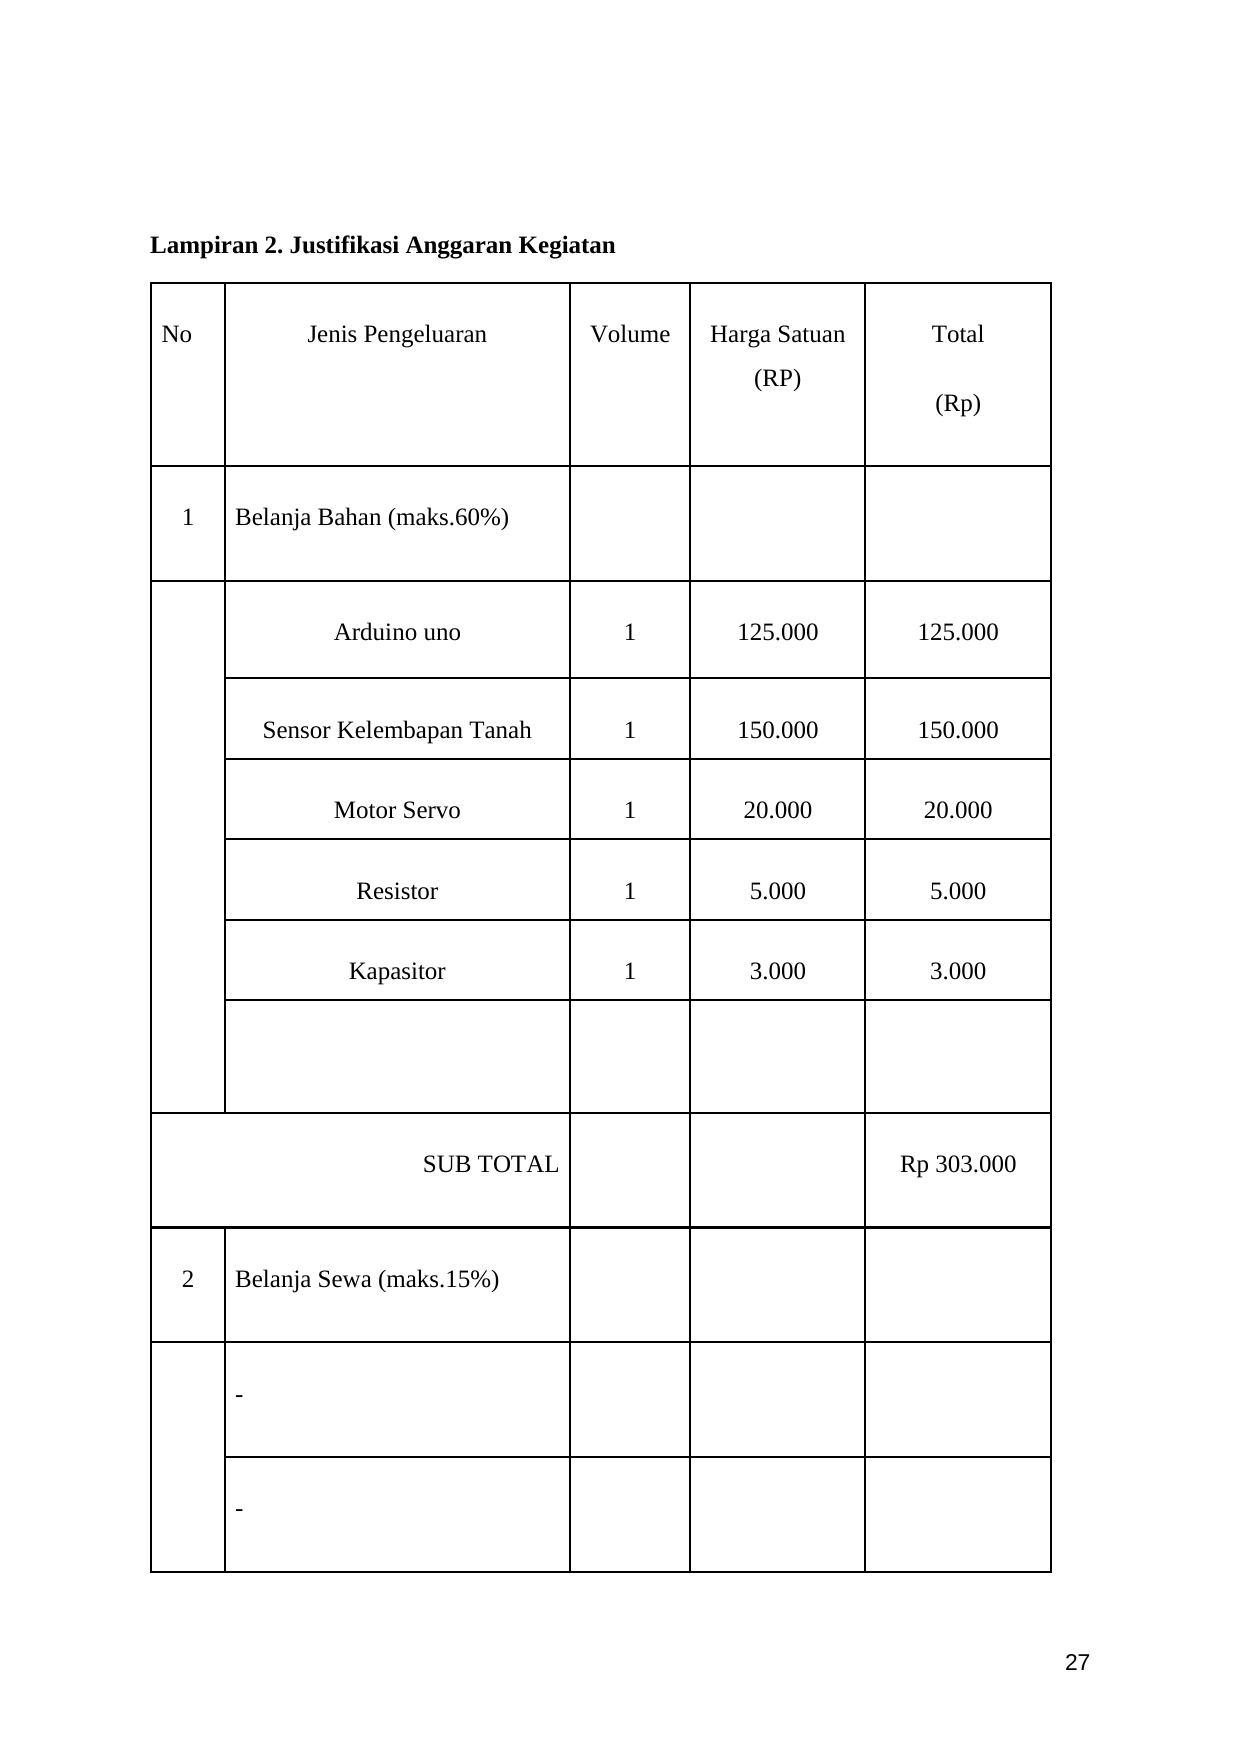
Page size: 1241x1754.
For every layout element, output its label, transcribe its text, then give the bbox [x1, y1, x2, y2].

table_cell [691, 1458, 864, 1571]
table_cell SUB TOTAL [152, 1114, 569, 1226]
table_cell 3.000 [691, 921, 864, 999]
table_cell - [226, 1458, 569, 1571]
table_header Volume [571, 284, 689, 465]
table_cell 1 [571, 582, 689, 677]
subtitle Lampiran 2. Justifikasi Anggaran Kegiatan [150, 231, 1090, 259]
table_cell [866, 1001, 1050, 1112]
table_cell [691, 1001, 864, 1112]
table_cell 1 [152, 467, 224, 580]
table_cell Rp 303.000 [866, 1114, 1050, 1226]
table_cell [866, 1343, 1050, 1456]
table_cell 20.000 [691, 760, 864, 838]
table_cell 150.000 [691, 679, 864, 758]
table_cell Arduino uno [226, 582, 569, 677]
table_cell [226, 1001, 569, 1112]
table_cell 150.000 [866, 679, 1050, 758]
table_cell Sensor Kelembapan Tanah [226, 679, 569, 758]
table_cell - [226, 1343, 569, 1456]
table_cell Belanja Bahan (maks.60%) [226, 467, 569, 580]
table_cell 3.000 [866, 921, 1050, 999]
table_cell 1 [571, 760, 689, 838]
table_cell [571, 1229, 689, 1341]
table_cell [866, 1229, 1050, 1341]
table_cell Motor Servo [226, 760, 569, 838]
table_cell [691, 1114, 864, 1226]
table_cell [691, 1343, 864, 1456]
table_cell 125.000 [691, 582, 864, 677]
table_cell [152, 1343, 224, 1571]
table_cell [866, 1458, 1050, 1571]
table_cell 1 [571, 840, 689, 919]
table_cell 1 [571, 679, 689, 758]
table_cell 20.000 [866, 760, 1050, 838]
table_cell Kapasitor [226, 921, 569, 999]
table_header Harga Satuan (RP) [691, 284, 864, 465]
table_cell [571, 1001, 689, 1112]
table_cell Belanja Sewa (maks.15%) [226, 1229, 569, 1341]
table_cell 1 [571, 921, 689, 999]
table_header Jenis Pengeluaran [226, 284, 569, 465]
table_cell 2 [152, 1229, 224, 1341]
table_cell [691, 1229, 864, 1341]
table_cell Resistor [226, 840, 569, 919]
table_cell 5.000 [866, 840, 1050, 919]
table_cell 125.000 [866, 582, 1050, 677]
table_header No [152, 284, 224, 465]
table_cell [691, 467, 864, 580]
table_cell [571, 1343, 689, 1456]
table_cell 5.000 [691, 840, 864, 919]
table_header Total (Rp) [866, 284, 1050, 465]
table_cell [571, 1458, 689, 1571]
table_cell [866, 467, 1050, 580]
table_cell [152, 582, 224, 1112]
table_cell [571, 467, 689, 580]
table_cell [571, 1114, 689, 1226]
